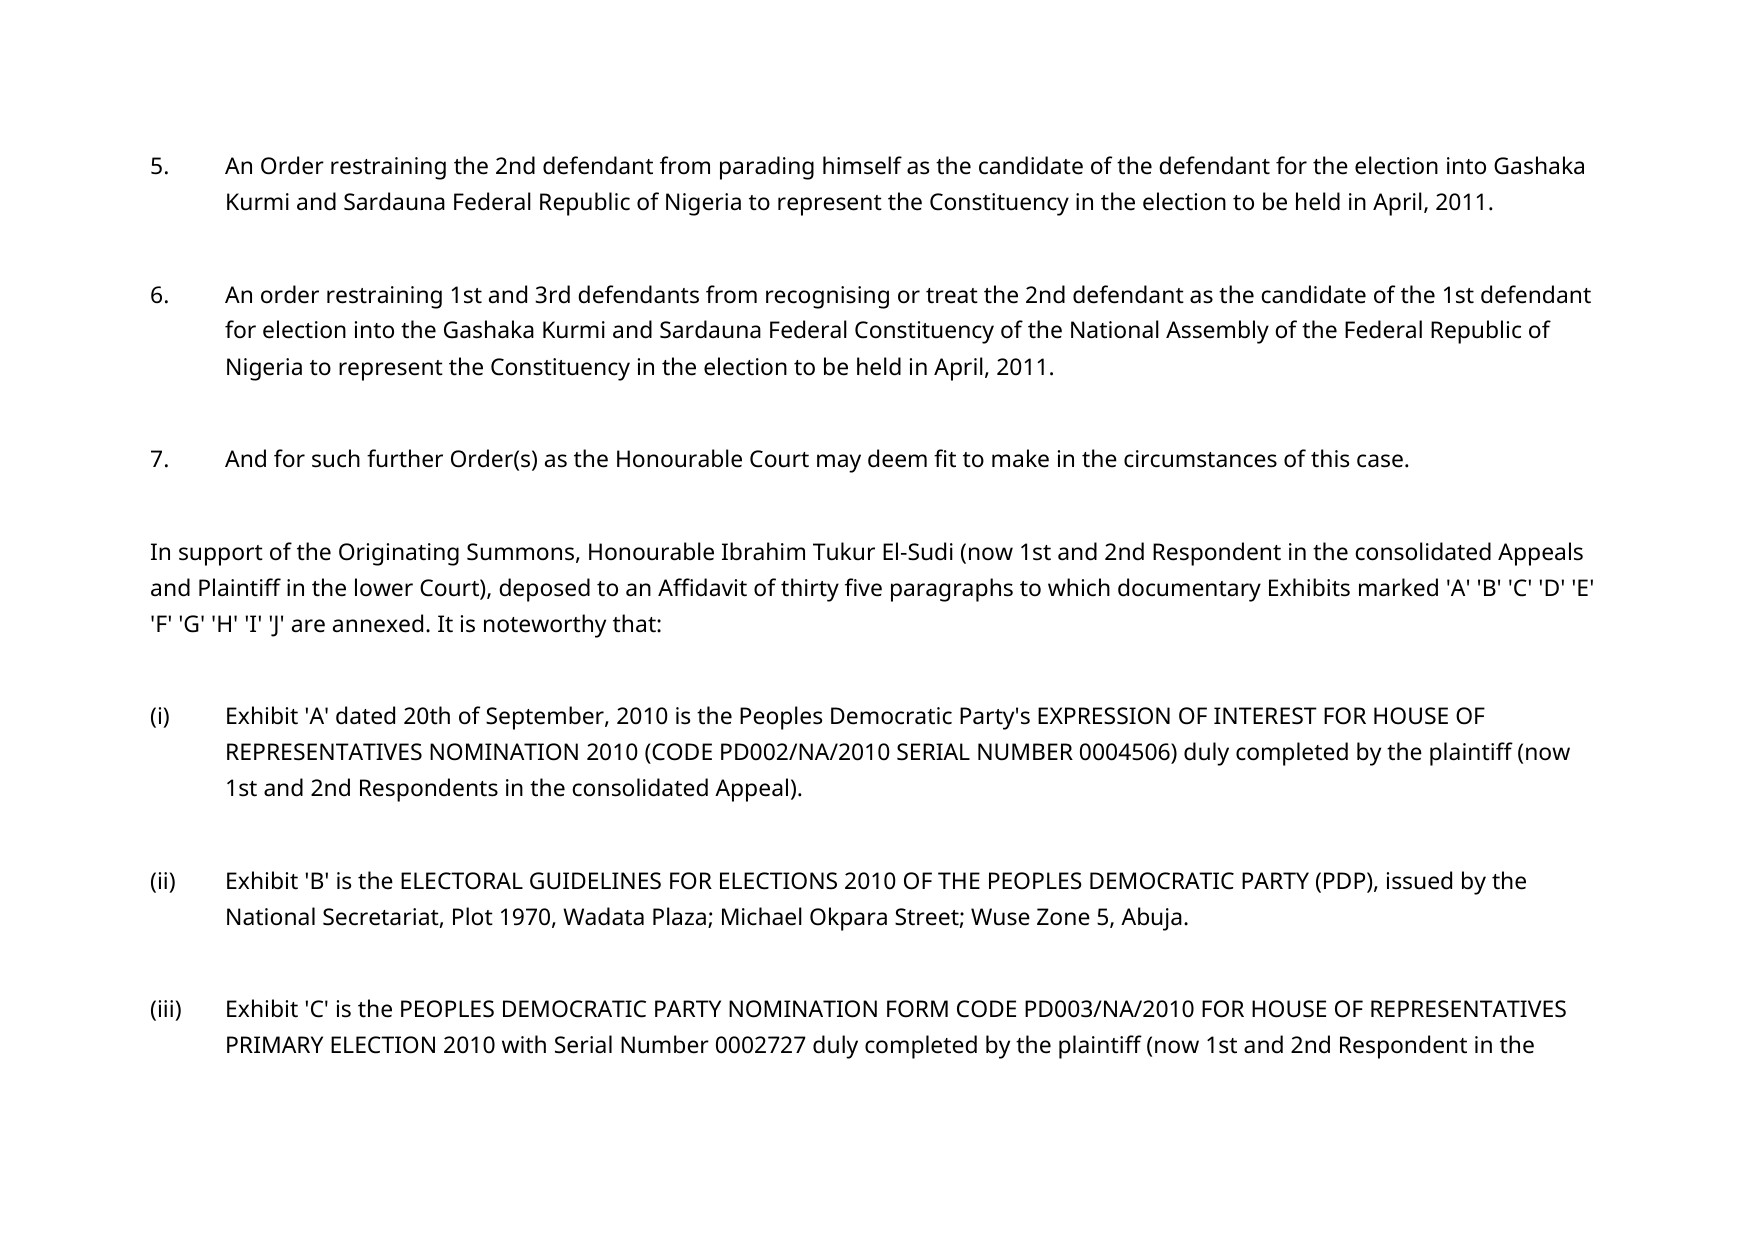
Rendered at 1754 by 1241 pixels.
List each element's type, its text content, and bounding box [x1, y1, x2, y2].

text (ii) Exhibit 'B' is the ELECTORAL GUIDELINES FOR ELECTIONS 2010 OF THE PEOPLES DEMOCRATIC PARTY (PDP), issued by the National Secretariat, Plot 1970, Wadata Plaza; Michael Okpara Street; Wuse Zone 5, Abuja. [150, 864, 1604, 964]
text (i) Exhibit 'A' dated 20th of September, 2010 is the Peoples Democratic Party's EXPRESSION OF INTEREST FOR HOUSE OF REPRESENTATIVES NOMINATION 2010 (CODE PD002/NA/2010 SERIAL NUMBER 0004506) duly completed by the plaintiff (now 1st and 2nd Respondents in the consolidated Appeal). [150, 700, 1604, 835]
text In support of the Originating Summons, Honourable Ibrahim Tukur El-Sudi (now 1st and 2nd Respondent in the consolidated Appeals and Plaintiff in the lower Court), deposed to an Affidavit of thirty five paragraphs to which documentary Exhibits marked 'A' 'B' 'C' 'D' 'E' 'F' 'G' 'H' 'I' 'J' are annexed. It is noteworthy that: [150, 536, 1604, 671]
text 5. An Order restraining the 2nd defendant from parading himself as the candidate of the defendant for the election into Gashaka Kurmi and Sardauna Federal Republic of Nigeria to represent the Constituency in the election to be held in April, 2011. [150, 150, 1604, 249]
text 7. And for such further Order(s) as the Honourable Court may deem fit to make in the circumstances of this case. [150, 443, 1604, 506]
text 6. An order restraining 1st and 3rd defendants from recognising or treat the 2nd defendant as the candidate of the 1st defendant for election into the Gashaka Kurmi and Sardauna Federal Constituency of the National Assembly of the Federal Republic of Nigeria to represent the Constituency in the election to be held in April, 2011. [150, 278, 1604, 414]
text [150, 993, 1604, 1060]
